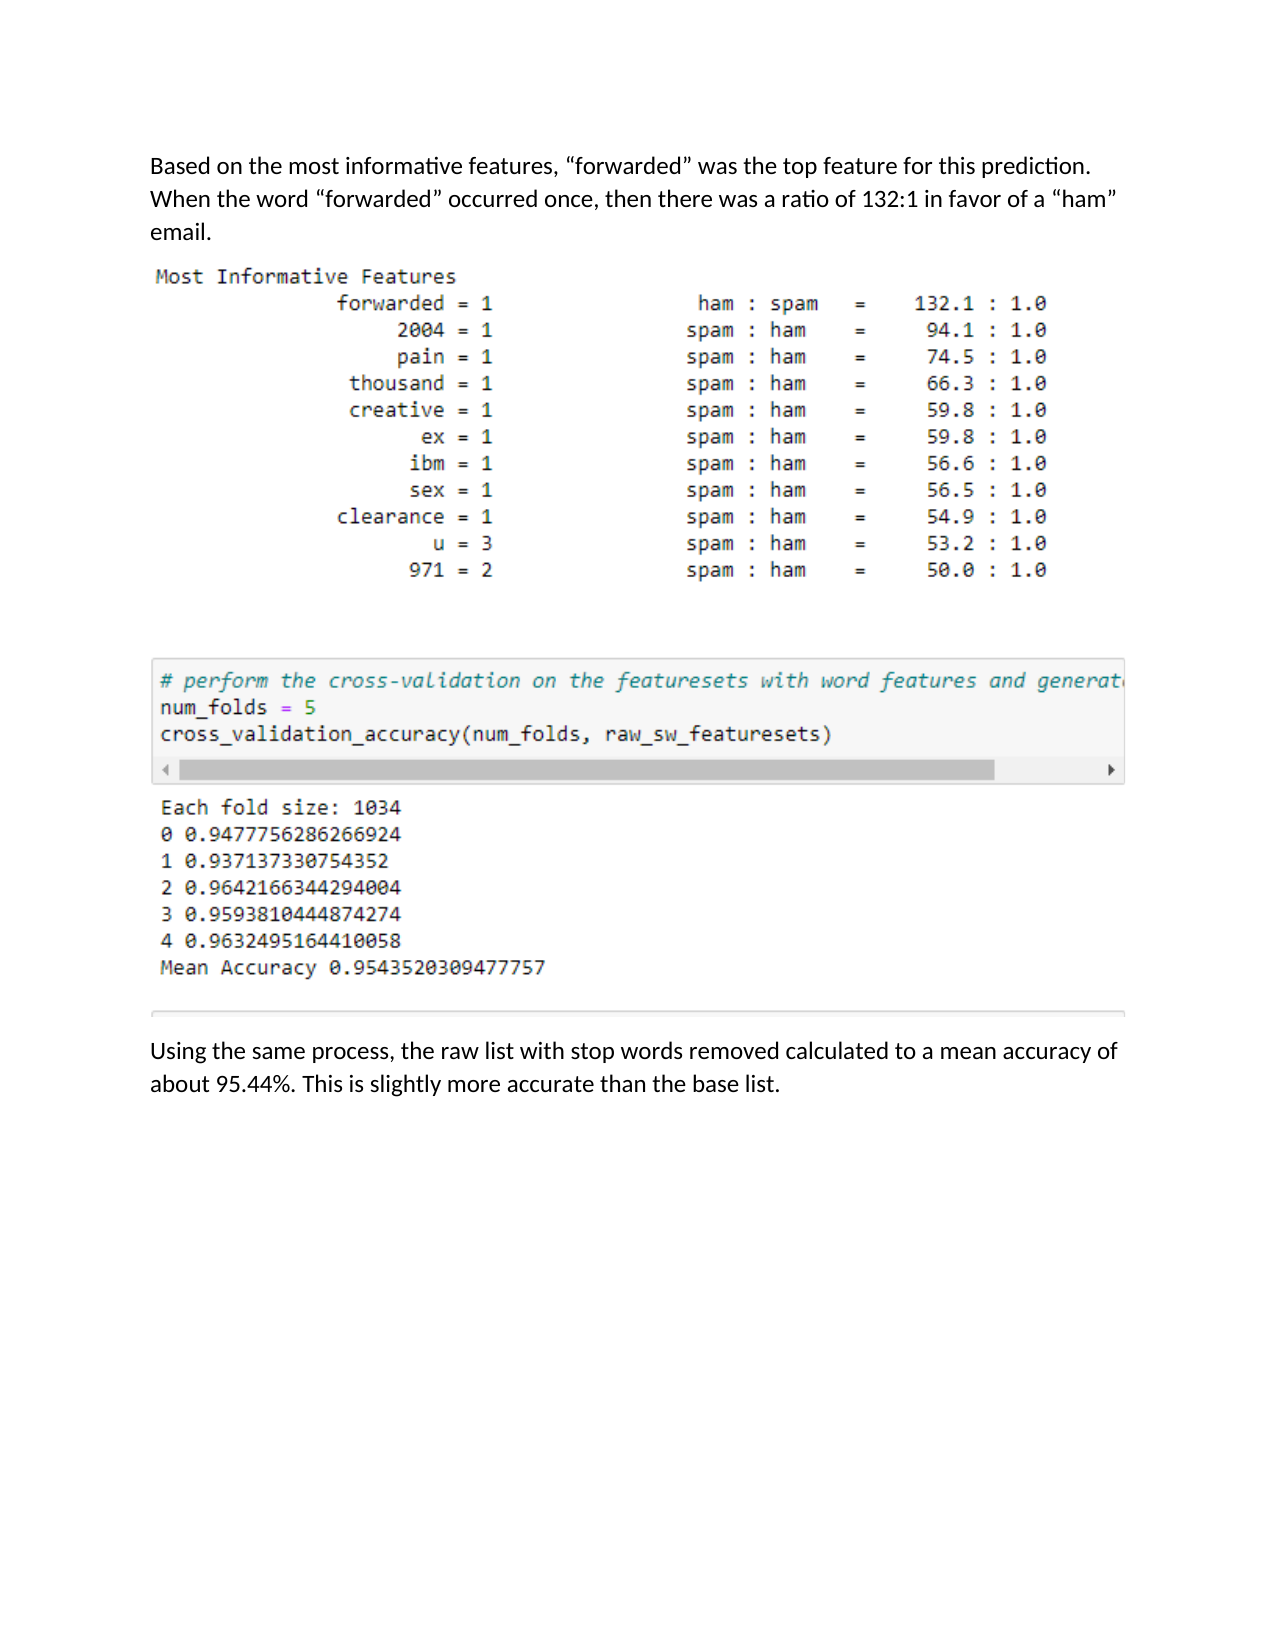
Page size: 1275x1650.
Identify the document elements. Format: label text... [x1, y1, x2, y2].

text Using the same process, the raw list with stop words removed calculated to a mean accuracy of about 95.44%. This is slightly more accurate than the base list. [150, 1035, 1125, 1098]
picture [150, 265, 1063, 588]
text Based on the most informative features, “forwarded” was the top feature for this prediction. When the word “forwarded” occurred once, then there was a ratio of 132:1 in favor of a “ham” email. [150, 150, 1125, 246]
picture [150, 655, 1125, 1017]
